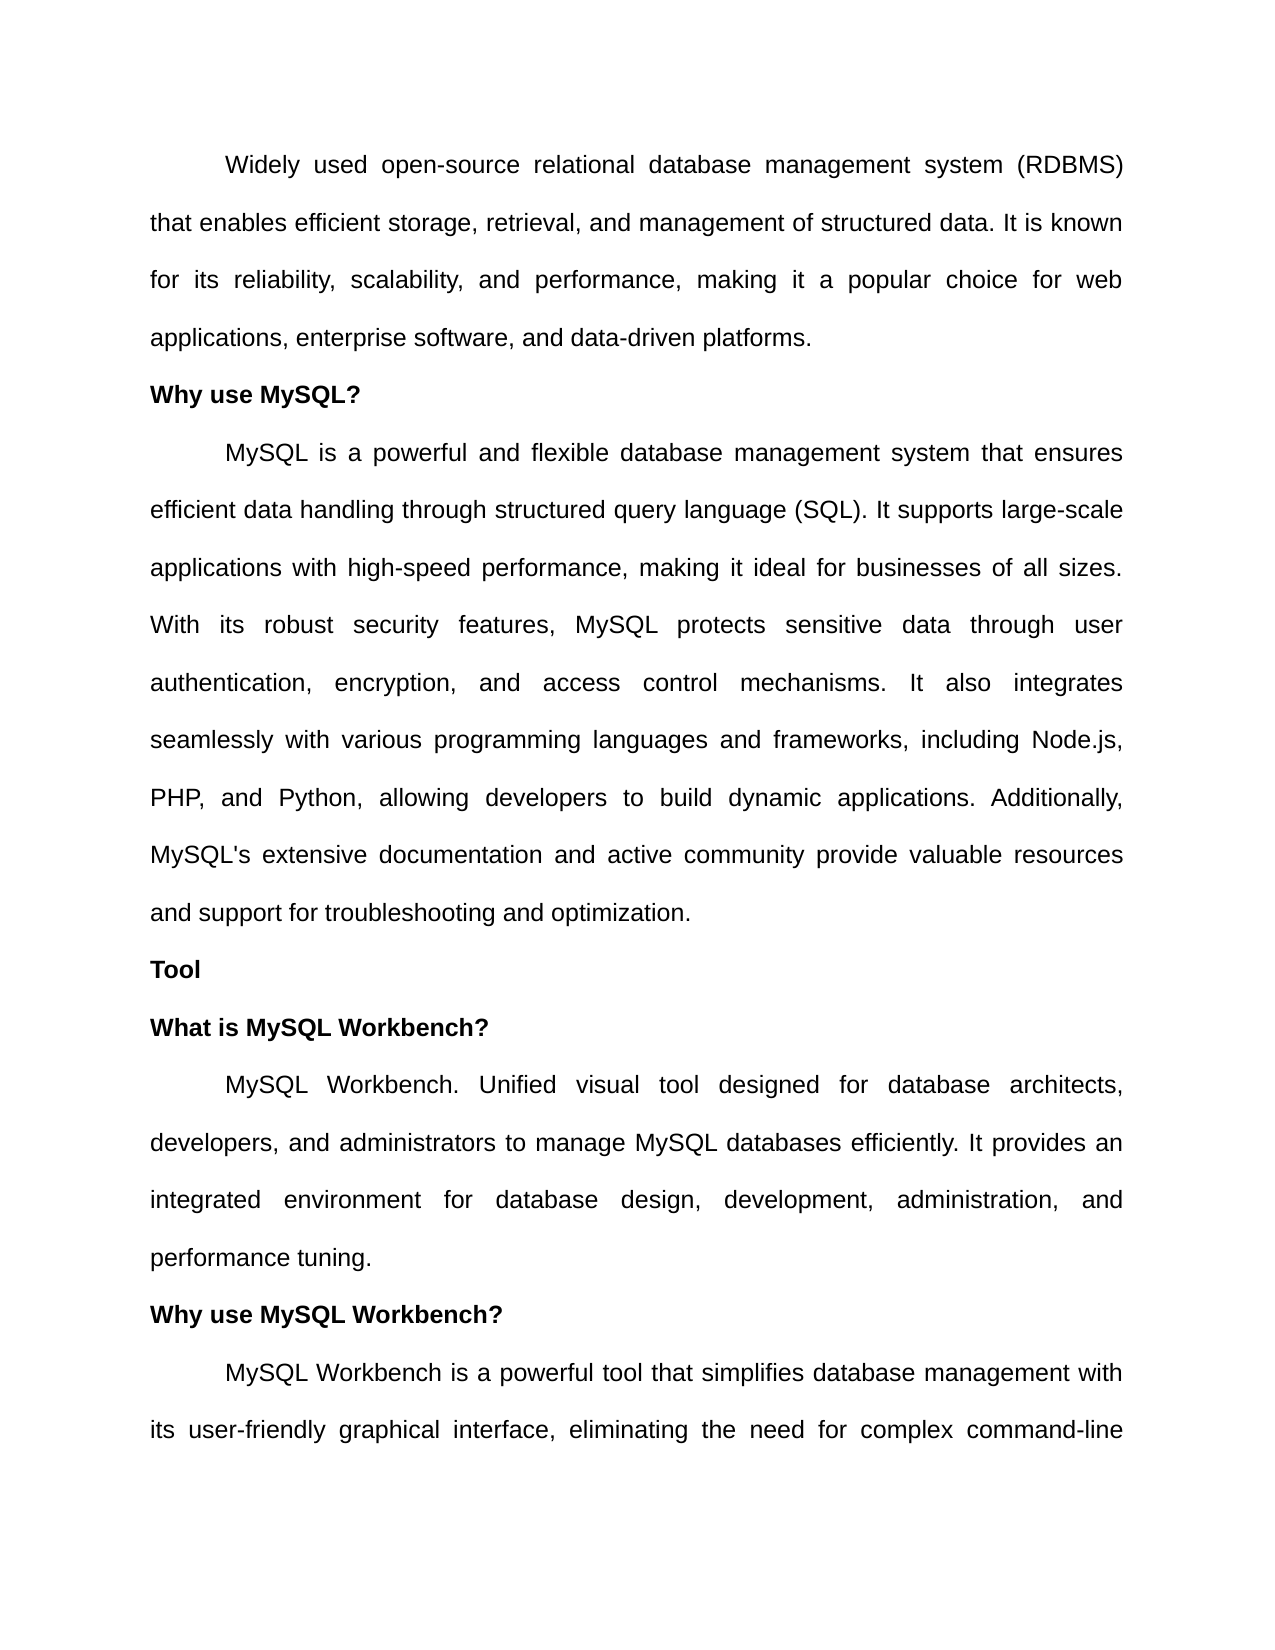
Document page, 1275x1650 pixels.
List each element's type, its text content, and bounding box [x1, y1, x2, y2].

text MySQL Workbench. Unified visual tool designed for database architects, developers, and administrators to manage MySQL databases efficiently. It provides an integrated environment for database design, development, administration, and performance tuning. [150, 1070, 1125, 1271]
text MySQL is a powerful and flexible database management system that ensures efficient data handling through structured query language (SQL). It supports large-scale applications with high-speed performance, making it ideal for businesses of all sizes. With its robust security features, MySQL protects sensitive data through user authentication, encryption, and access control mechanisms. It also integrates seamlessly with various programming languages and frameworks, including Node.js, PHP, and Python, allowing developers to build dynamic applications. Additionally, MySQL's extensive documentation and active community provide valuable resources and support for troubleshooting and optimization. [150, 437, 1125, 926]
text What is MySQL Workbench? [150, 1012, 1125, 1041]
text Why use MySQL Workbench? [150, 1300, 1125, 1329]
text Why use MySQL? [150, 380, 1125, 409]
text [150, 1357, 1125, 1444]
text Tool [150, 955, 1125, 984]
text Widely used open-source relational database management system (RDBMS) that enables efficient storage, retrieval, and management of structured data. It is known for its reliability, scalability, and performance, making it a popular choice for web applications, enterprise software, and data-driven platforms. [150, 150, 1125, 351]
